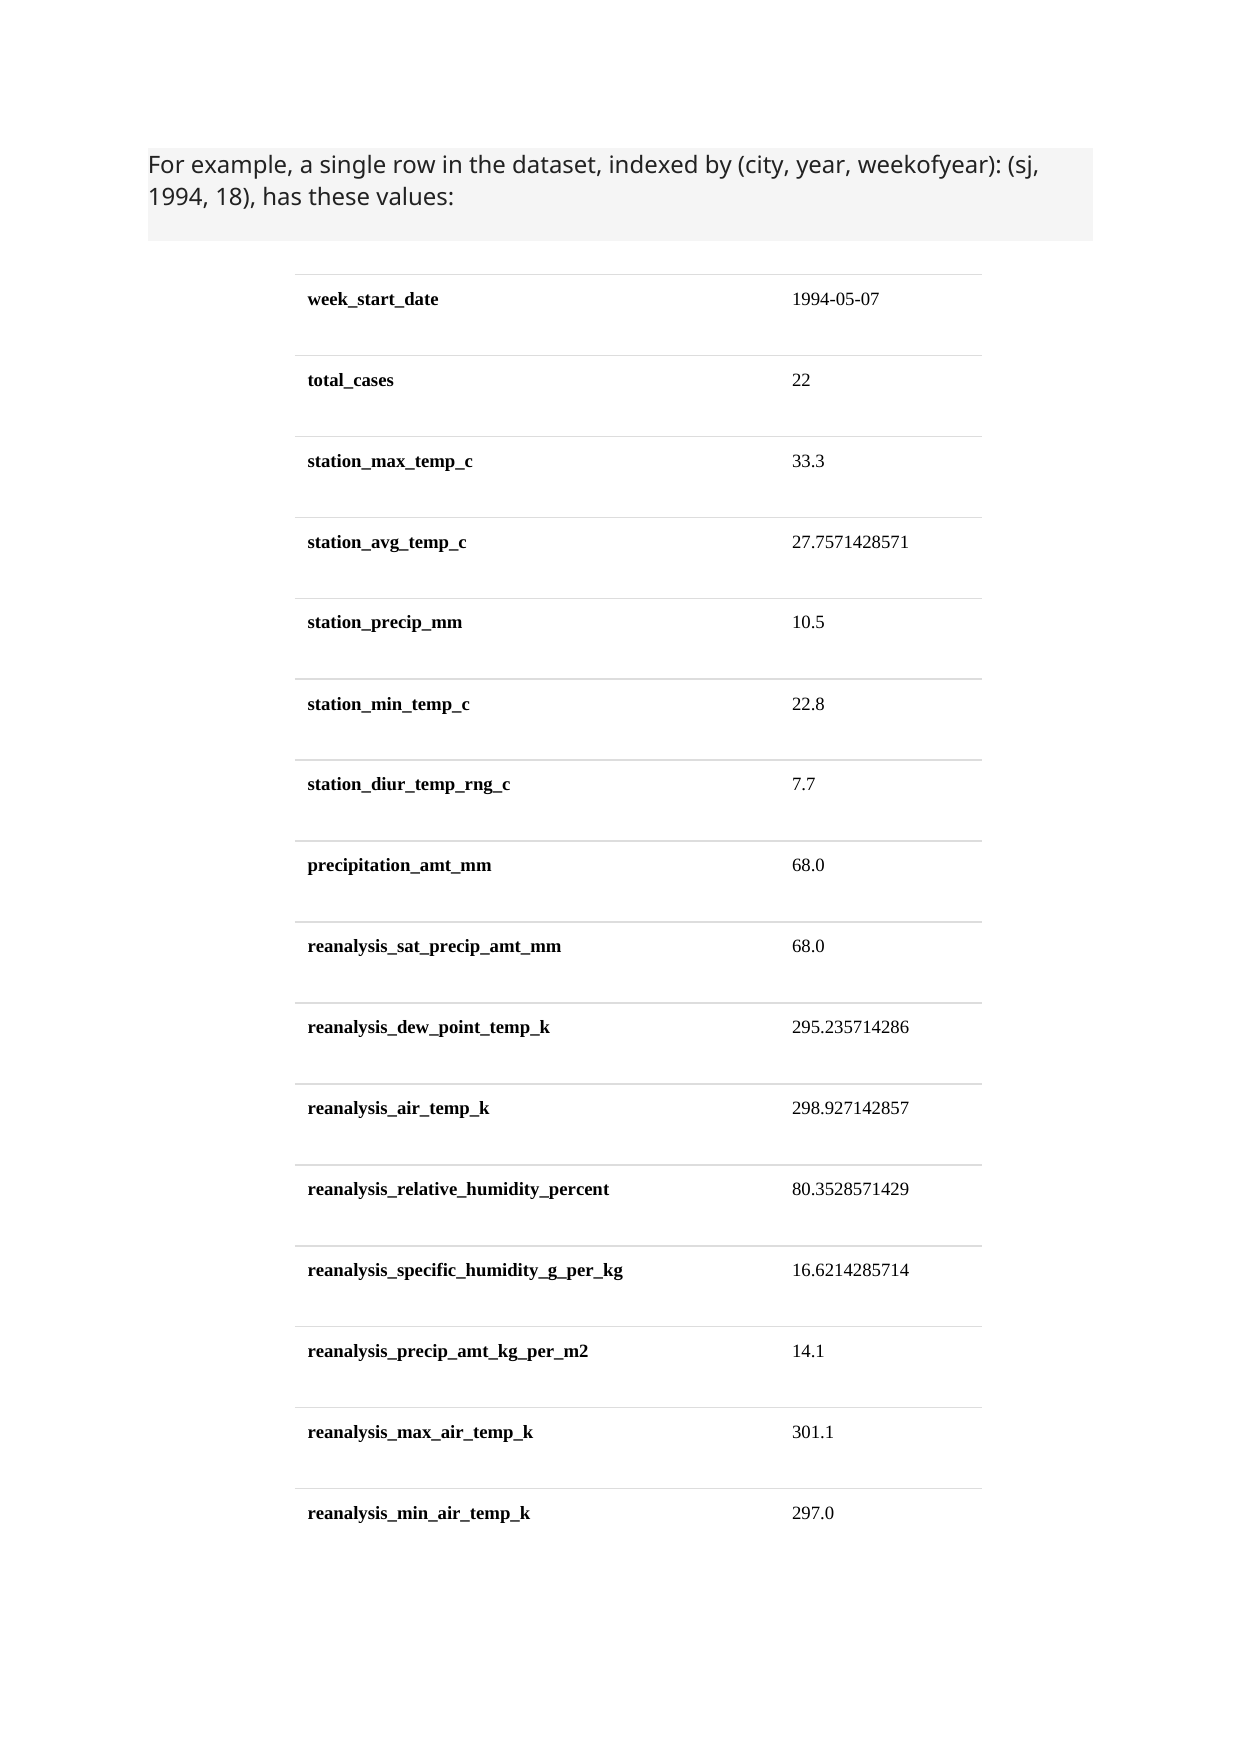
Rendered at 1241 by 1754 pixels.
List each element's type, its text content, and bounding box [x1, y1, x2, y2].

table_cell reanalysis_specific_humidity_g_per_kg [295, 1247, 779, 1326]
table_cell 68.0 [779, 842, 982, 921]
table_cell 298.927142857 [779, 1085, 982, 1164]
table_cell station_precip_mm [295, 599, 779, 678]
table_cell station_diur_temp_rng_c [295, 761, 779, 840]
table_header week_start_date [295, 275, 779, 354]
table_cell reanalysis_precip_amt_kg_per_m2 [295, 1327, 779, 1407]
table_cell reanalysis_sat_precip_amt_mm [295, 923, 779, 1002]
table_cell 68.0 [779, 923, 982, 1002]
table_cell reanalysis_dew_point_temp_k [295, 1004, 779, 1083]
table_cell 14.1 [779, 1327, 982, 1407]
table_cell station_min_temp_c [295, 680, 779, 759]
table_cell 27.7571428571 [779, 518, 982, 597]
table_cell 33.3 [779, 437, 982, 516]
table_cell reanalysis_min_air_temp_k [295, 1489, 779, 1569]
table_cell 295.235714286 [779, 1004, 982, 1083]
table_cell 16.6214285714 [779, 1247, 982, 1326]
table_cell 10.5 [779, 599, 982, 678]
table_cell station_max_temp_c [295, 437, 779, 516]
table_cell precipitation_amt_mm [295, 842, 779, 921]
table_cell reanalysis_max_air_temp_k [295, 1408, 779, 1488]
table_cell station_avg_temp_c [295, 518, 779, 597]
table_cell 297.0 [779, 1489, 982, 1569]
table_cell 80.3528571429 [779, 1166, 982, 1245]
table_cell total_cases [295, 356, 779, 436]
table_cell 22 [779, 356, 982, 436]
table_cell 301.1 [779, 1408, 982, 1488]
table_cell 7.7 [779, 761, 982, 840]
table_header 1994-05-07 [779, 275, 982, 354]
table_cell 22.8 [779, 680, 982, 759]
table_cell reanalysis_air_temp_k [295, 1085, 779, 1164]
text For example, a single row in the dataset, indexed by (city, year, weekofyear): (sj, 1994, 18), has these values: [148, 148, 1093, 241]
table_cell reanalysis_relative_humidity_percent [295, 1166, 779, 1245]
